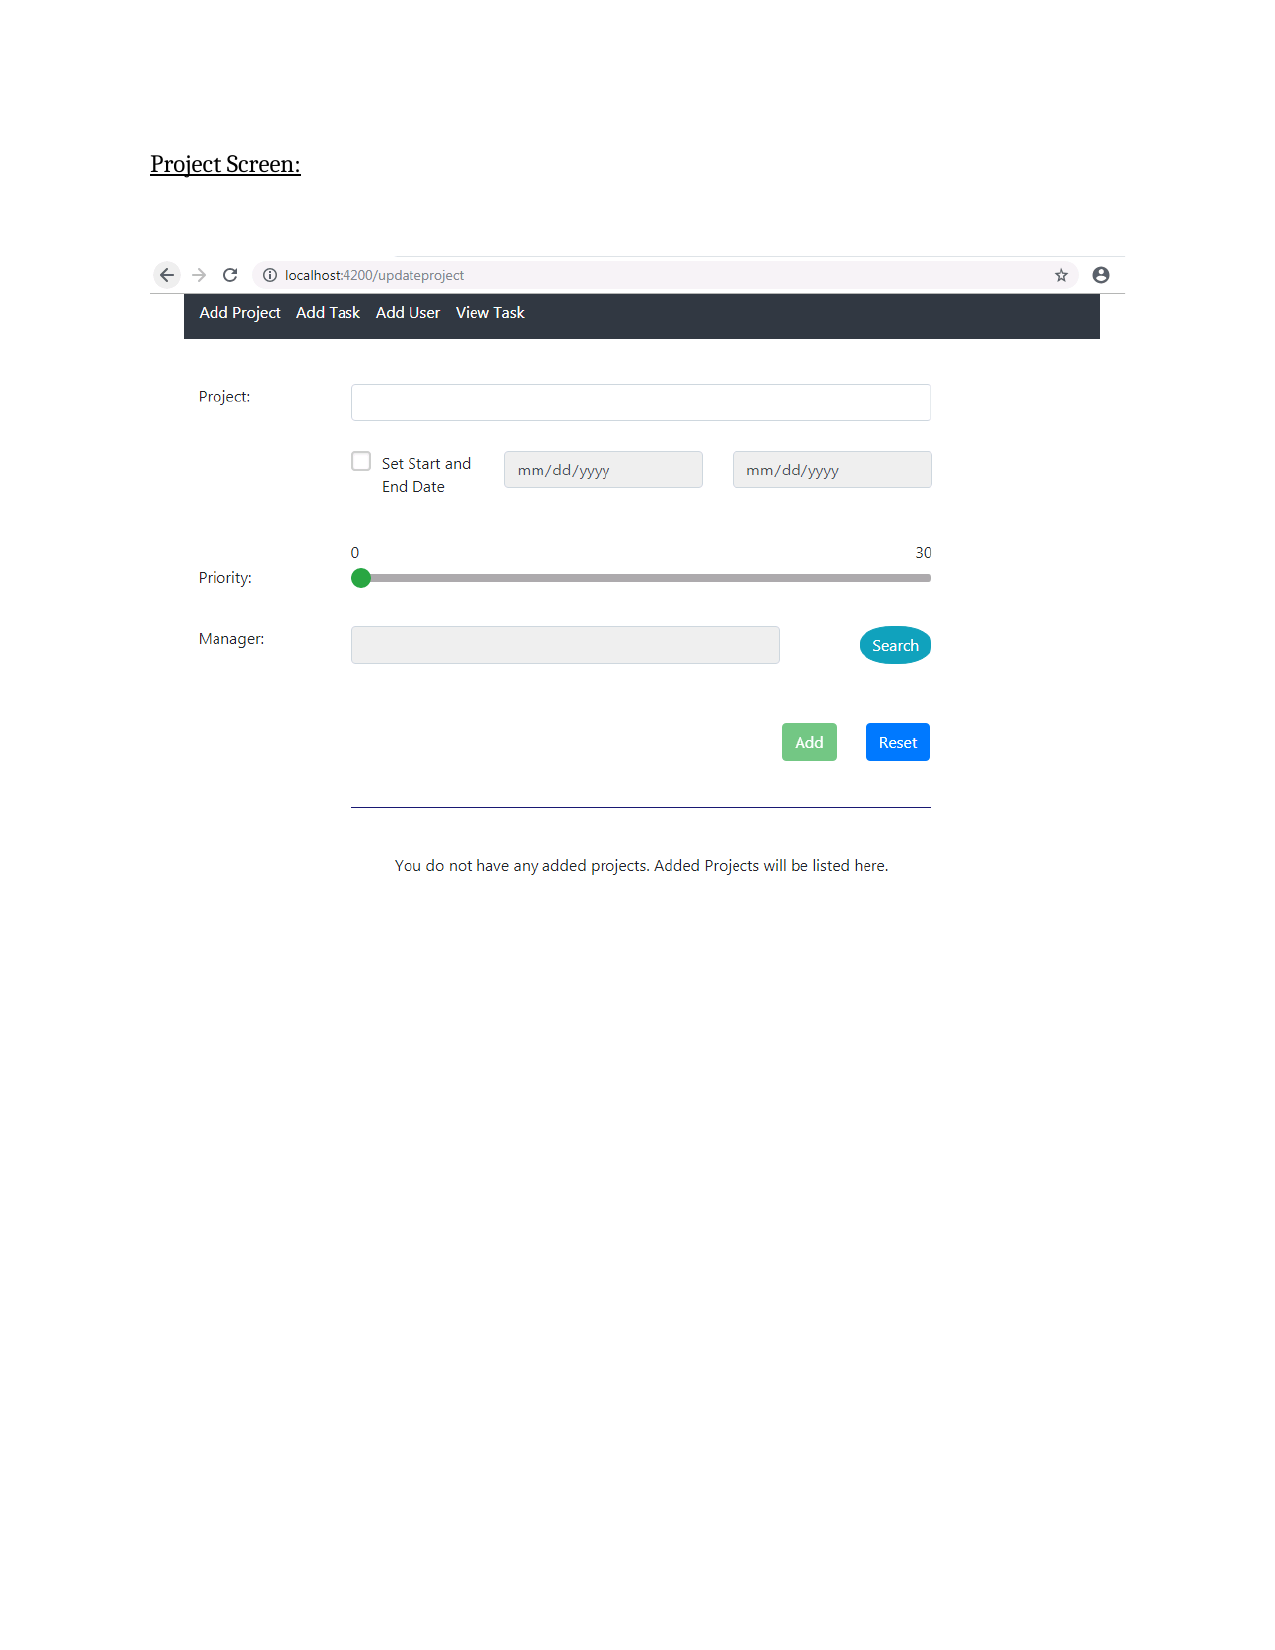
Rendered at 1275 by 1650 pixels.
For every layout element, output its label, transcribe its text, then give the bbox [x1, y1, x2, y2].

picture [150, 256, 1125, 910]
text Project Screen: [150, 150, 1125, 179]
